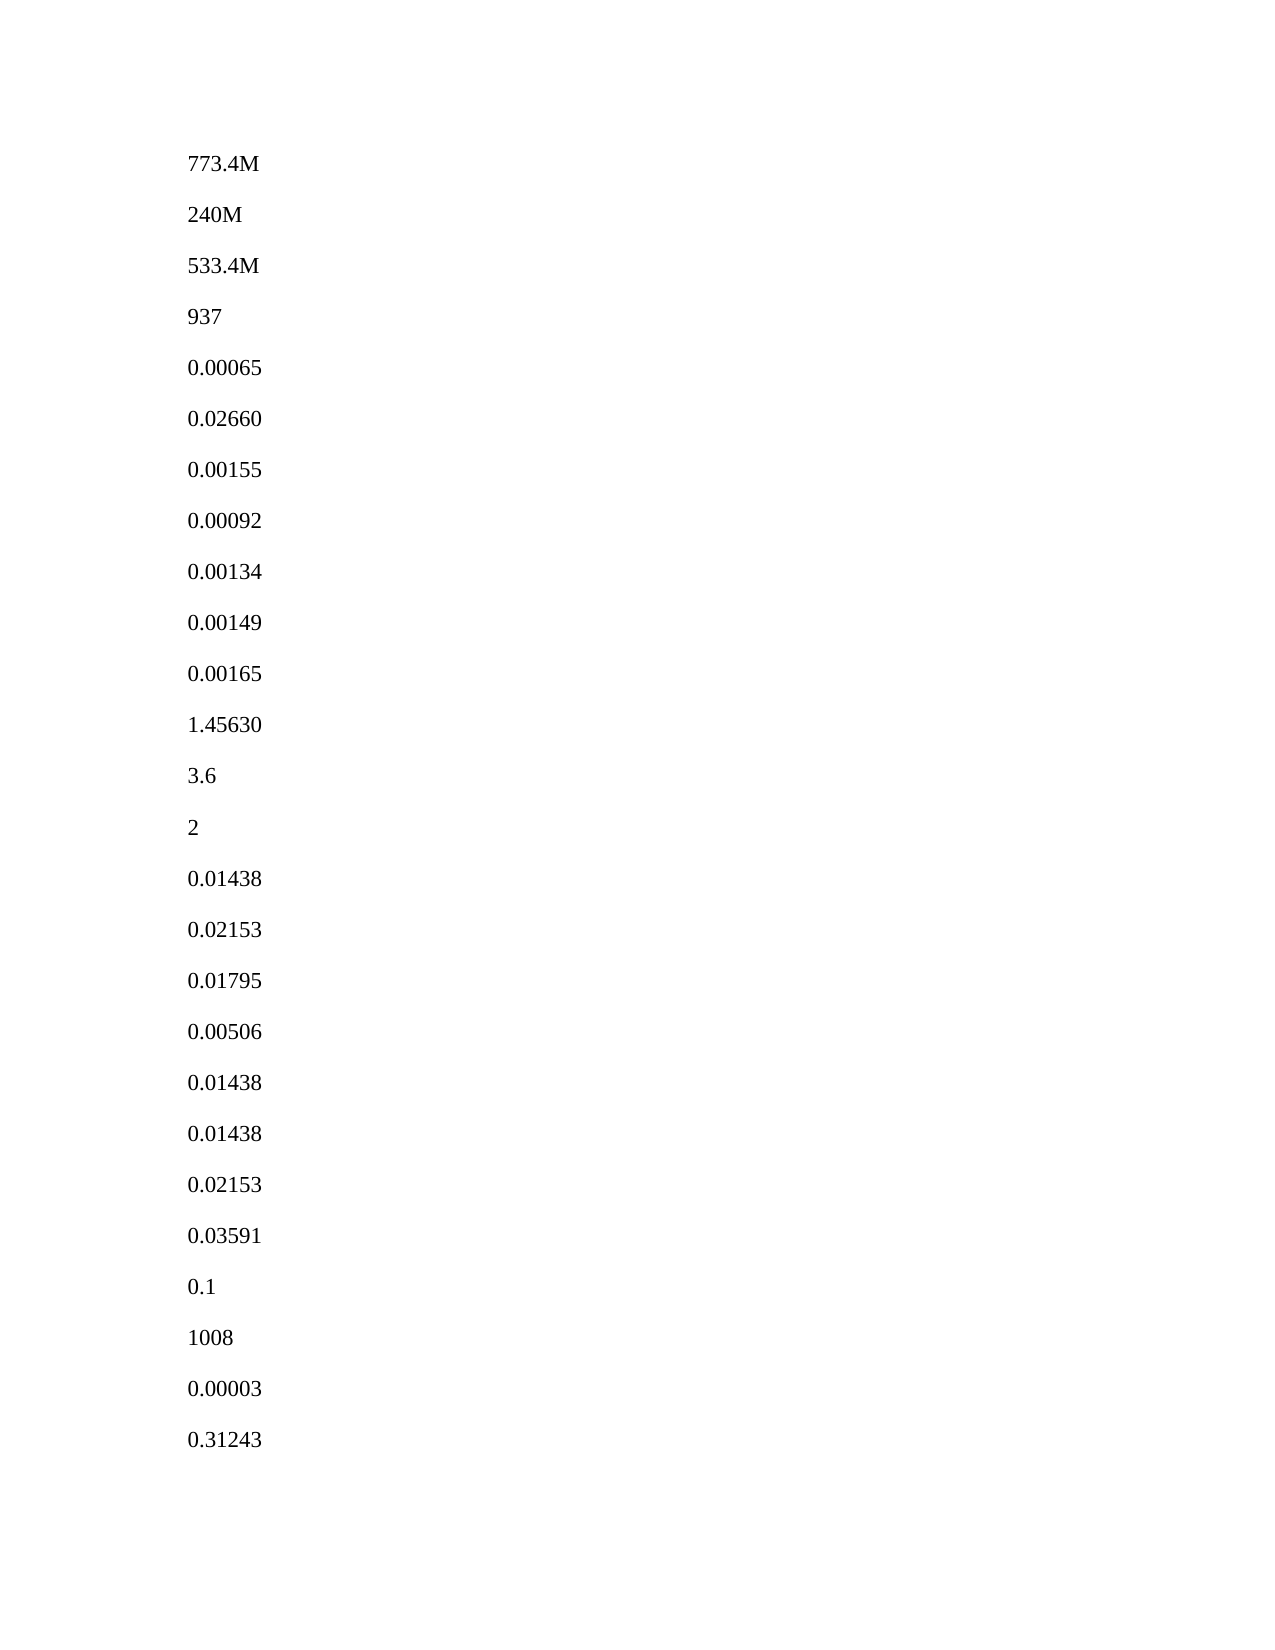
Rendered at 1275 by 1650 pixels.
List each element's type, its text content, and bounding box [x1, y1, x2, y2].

table_cell 0.00155 [176, 456, 1076, 507]
table_cell 937 [176, 303, 1076, 354]
table_cell 0.02660 [176, 405, 1076, 456]
table_cell 0.01438 [176, 1120, 1076, 1171]
table_cell 0.1 [176, 1273, 1076, 1324]
table_cell 0.00003 [176, 1375, 1076, 1426]
table_cell 0.00506 [176, 1018, 1076, 1069]
table_cell 0.01438 [176, 865, 1076, 916]
table_cell 3.6 [176, 763, 1076, 813]
table_cell 0.03591 [176, 1222, 1076, 1273]
table_cell 0.01795 [176, 967, 1076, 1018]
table_cell 1008 [176, 1324, 1076, 1375]
table_cell 2 [176, 814, 1076, 864]
table_cell 533.4M [176, 252, 1076, 303]
table_cell 0.00092 [176, 507, 1076, 558]
table_cell 0.31243 [176, 1426, 1076, 1477]
table_cell 1.45630 [176, 711, 1076, 762]
table_cell 0.00149 [176, 609, 1076, 660]
table_header 773.4M [176, 150, 1076, 201]
table_cell 0.00165 [176, 660, 1076, 711]
table_cell 240M [176, 201, 1076, 252]
table_cell 0.00134 [176, 558, 1076, 609]
table_cell 0.02153 [176, 916, 1076, 967]
table_cell 0.02153 [176, 1171, 1076, 1222]
table_cell 0.00065 [176, 354, 1076, 405]
table_cell 0.01438 [176, 1069, 1076, 1120]
